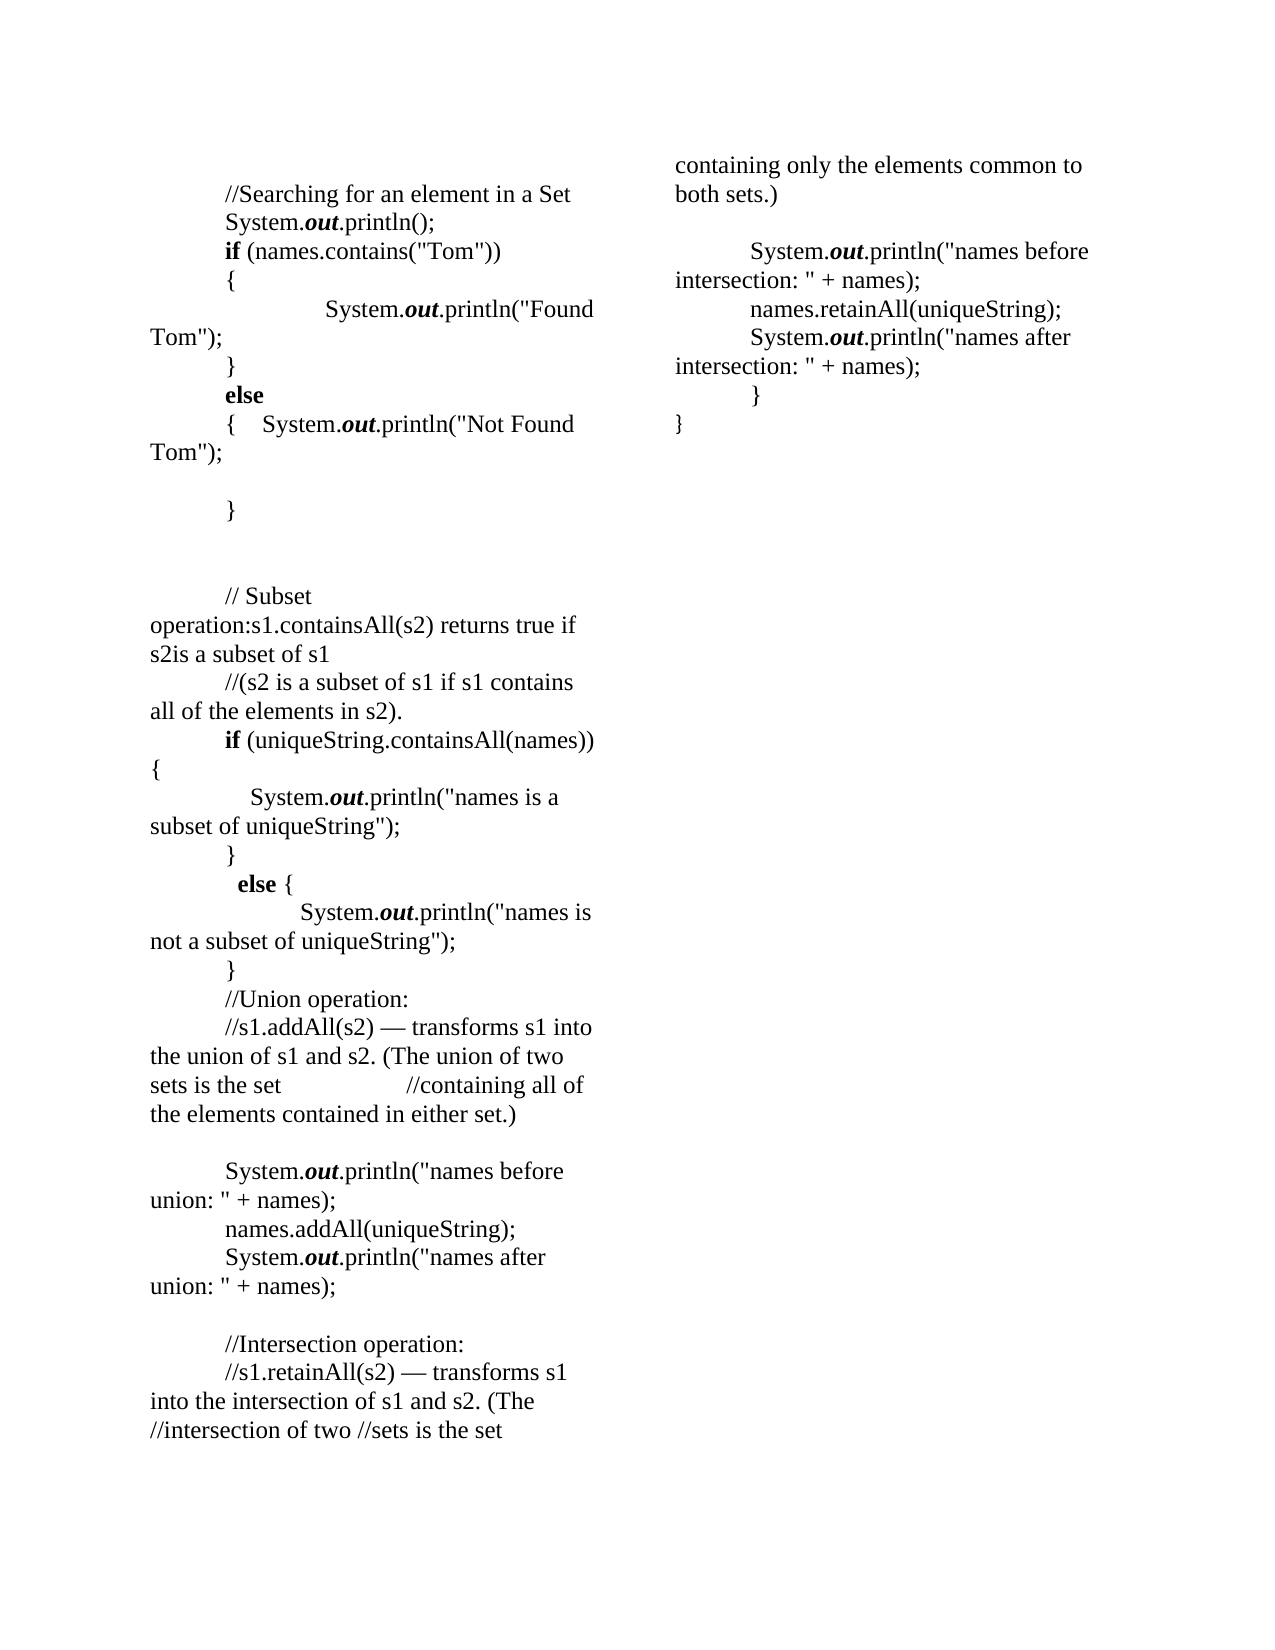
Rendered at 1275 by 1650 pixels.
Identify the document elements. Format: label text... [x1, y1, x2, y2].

text } [675, 409, 1125, 437]
text //s1.addAll(s2) — transforms s1 into the union of s1 and s2. (The union of two sets is the set //containing all of the elements contained in either set.) [150, 1012, 600, 1127]
text //Union operation: [150, 984, 600, 1012]
text { System.out.println("Not Found Tom"); [150, 409, 600, 466]
text System.out.println("names before intersection: " + names); [675, 236, 1125, 294]
text System.out.println("names is a subset of uniqueString"); [150, 782, 600, 840]
text } [150, 351, 600, 380]
text //Searching for an element in a Set [150, 179, 600, 207]
text else { [150, 869, 600, 897]
text System.out.println("names is not a subset of uniqueString"); [150, 897, 600, 955]
text names.retainAll(uniqueString); [675, 294, 1125, 322]
text } [675, 380, 1125, 409]
text else [150, 380, 600, 409]
text System.out.println(); [150, 207, 600, 236]
text { [150, 265, 600, 294]
text } [150, 840, 600, 869]
text if (uniqueString.containsAll(names)) { [150, 725, 600, 782]
text //s1.retainAll(s2) — transforms s1 into the intersection of s1 and s2. (The //intersection of two //sets is the set containing only the elements common to both sets.) [675, 150, 1125, 207]
text if (names.contains("Tom")) [150, 236, 600, 265]
text System.out.println("names after union: " + names); [150, 1242, 600, 1300]
text } [150, 495, 600, 524]
text System.out.println("names before union: " + names); [150, 1156, 600, 1214]
text //s1.retainAll(s2) — transforms s1 into the intersection of s1 and s2. (The //intersection of two //sets is the set containing only the elements common to both sets.) [150, 1357, 600, 1444]
text names.addAll(uniqueString); [150, 1214, 600, 1242]
text //Intersection operation: [150, 1329, 600, 1357]
text // Subset operation:s1.containsAll(s2) returns true if s2is a subset of s1 [150, 581, 600, 667]
text System.out.println("Found Tom"); [150, 294, 600, 351]
text //(s2 is a subset of s1 if s1 contains all of the elements in s2). [150, 667, 600, 725]
text } [150, 955, 600, 984]
text System.out.println("names after intersection: " + names); [675, 322, 1125, 380]
